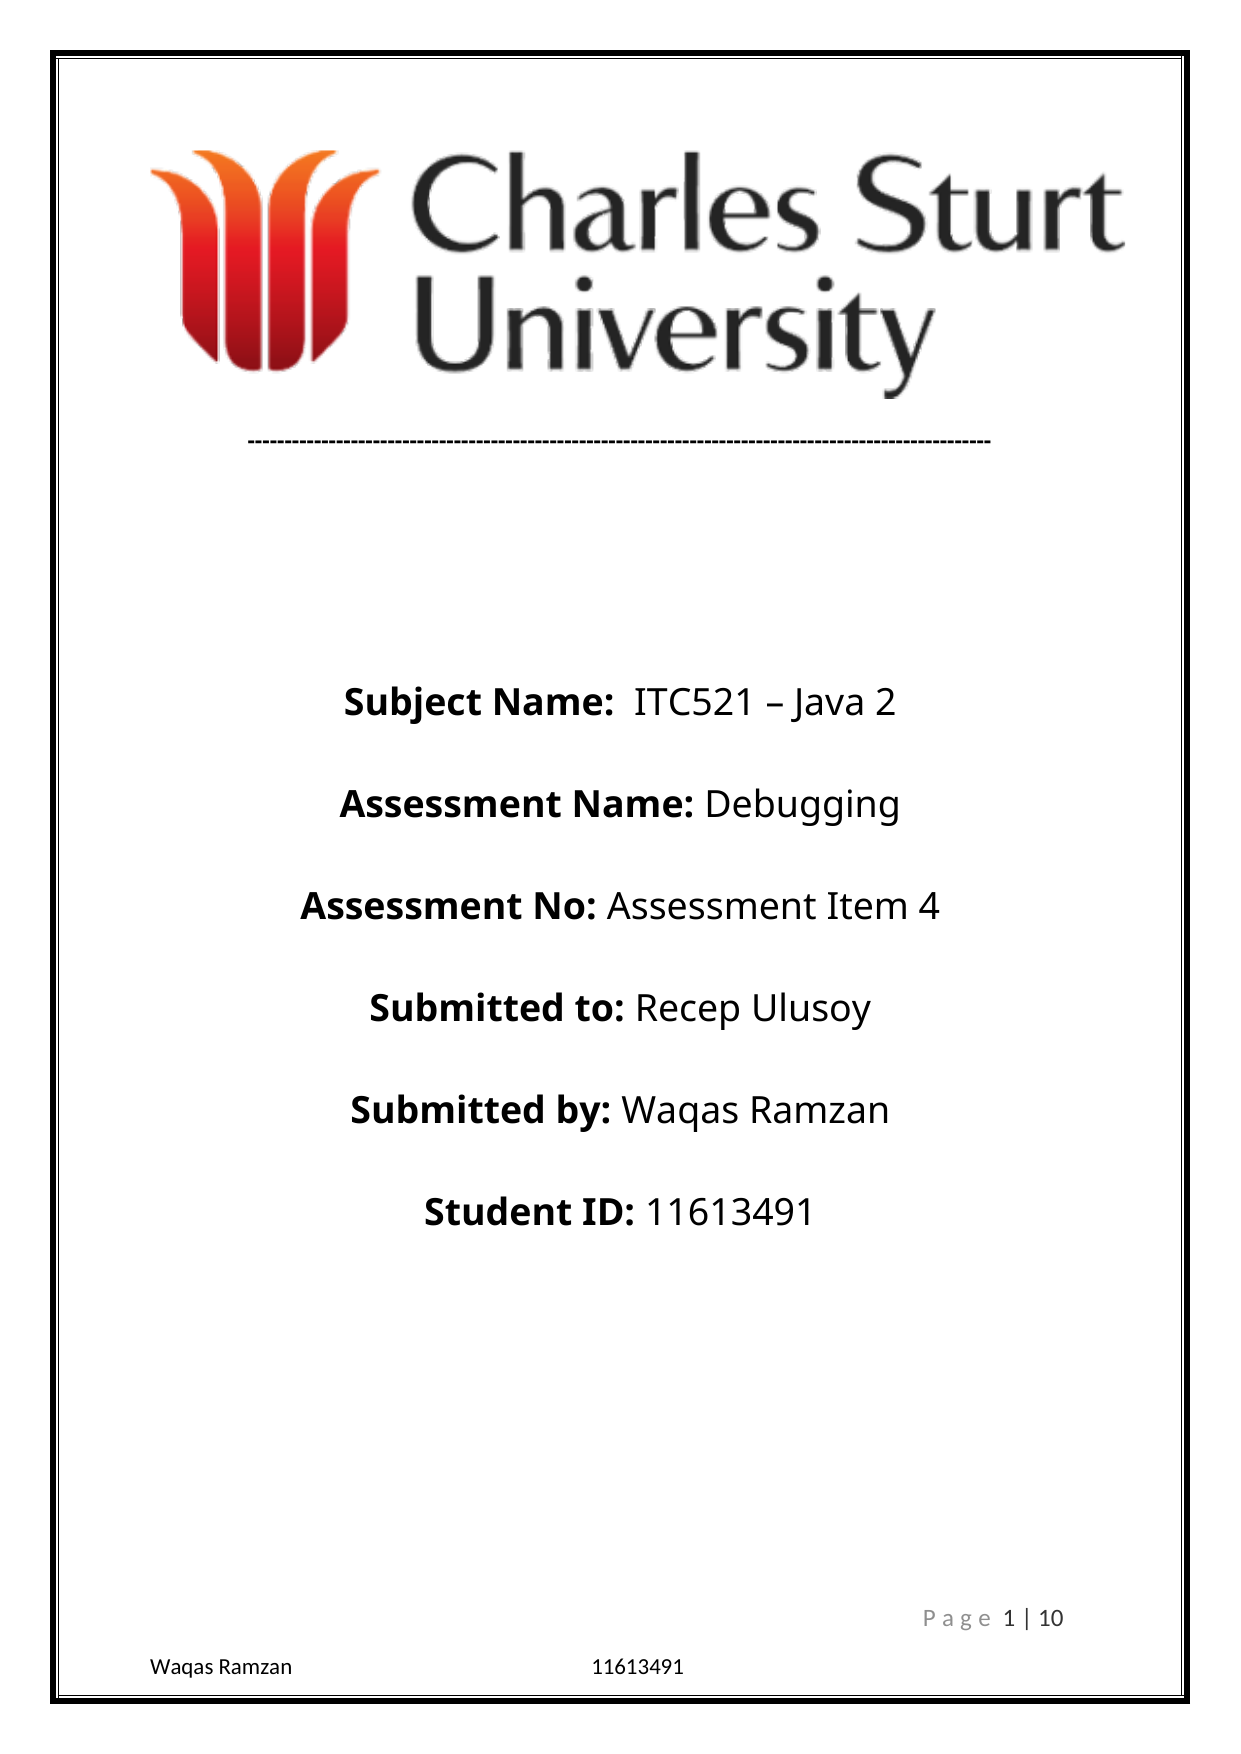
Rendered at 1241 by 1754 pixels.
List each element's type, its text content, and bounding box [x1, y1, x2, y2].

text Subject Name: ITC521 – Java 2 [150, 675, 1090, 726]
text Student ID: 11613491 [150, 1186, 1090, 1237]
text Submitted by: Waqas Ramzan [150, 1083, 1090, 1134]
text Submitted to: Recep Ulusoy [150, 981, 1090, 1032]
picture [150, 150, 1125, 399]
text Assessment Name: Debugging [150, 777, 1090, 828]
text Assessment No: Assessment Item 4 [150, 879, 1090, 930]
text ----------------------------------------------------------------------------------------------------- [150, 423, 1090, 455]
